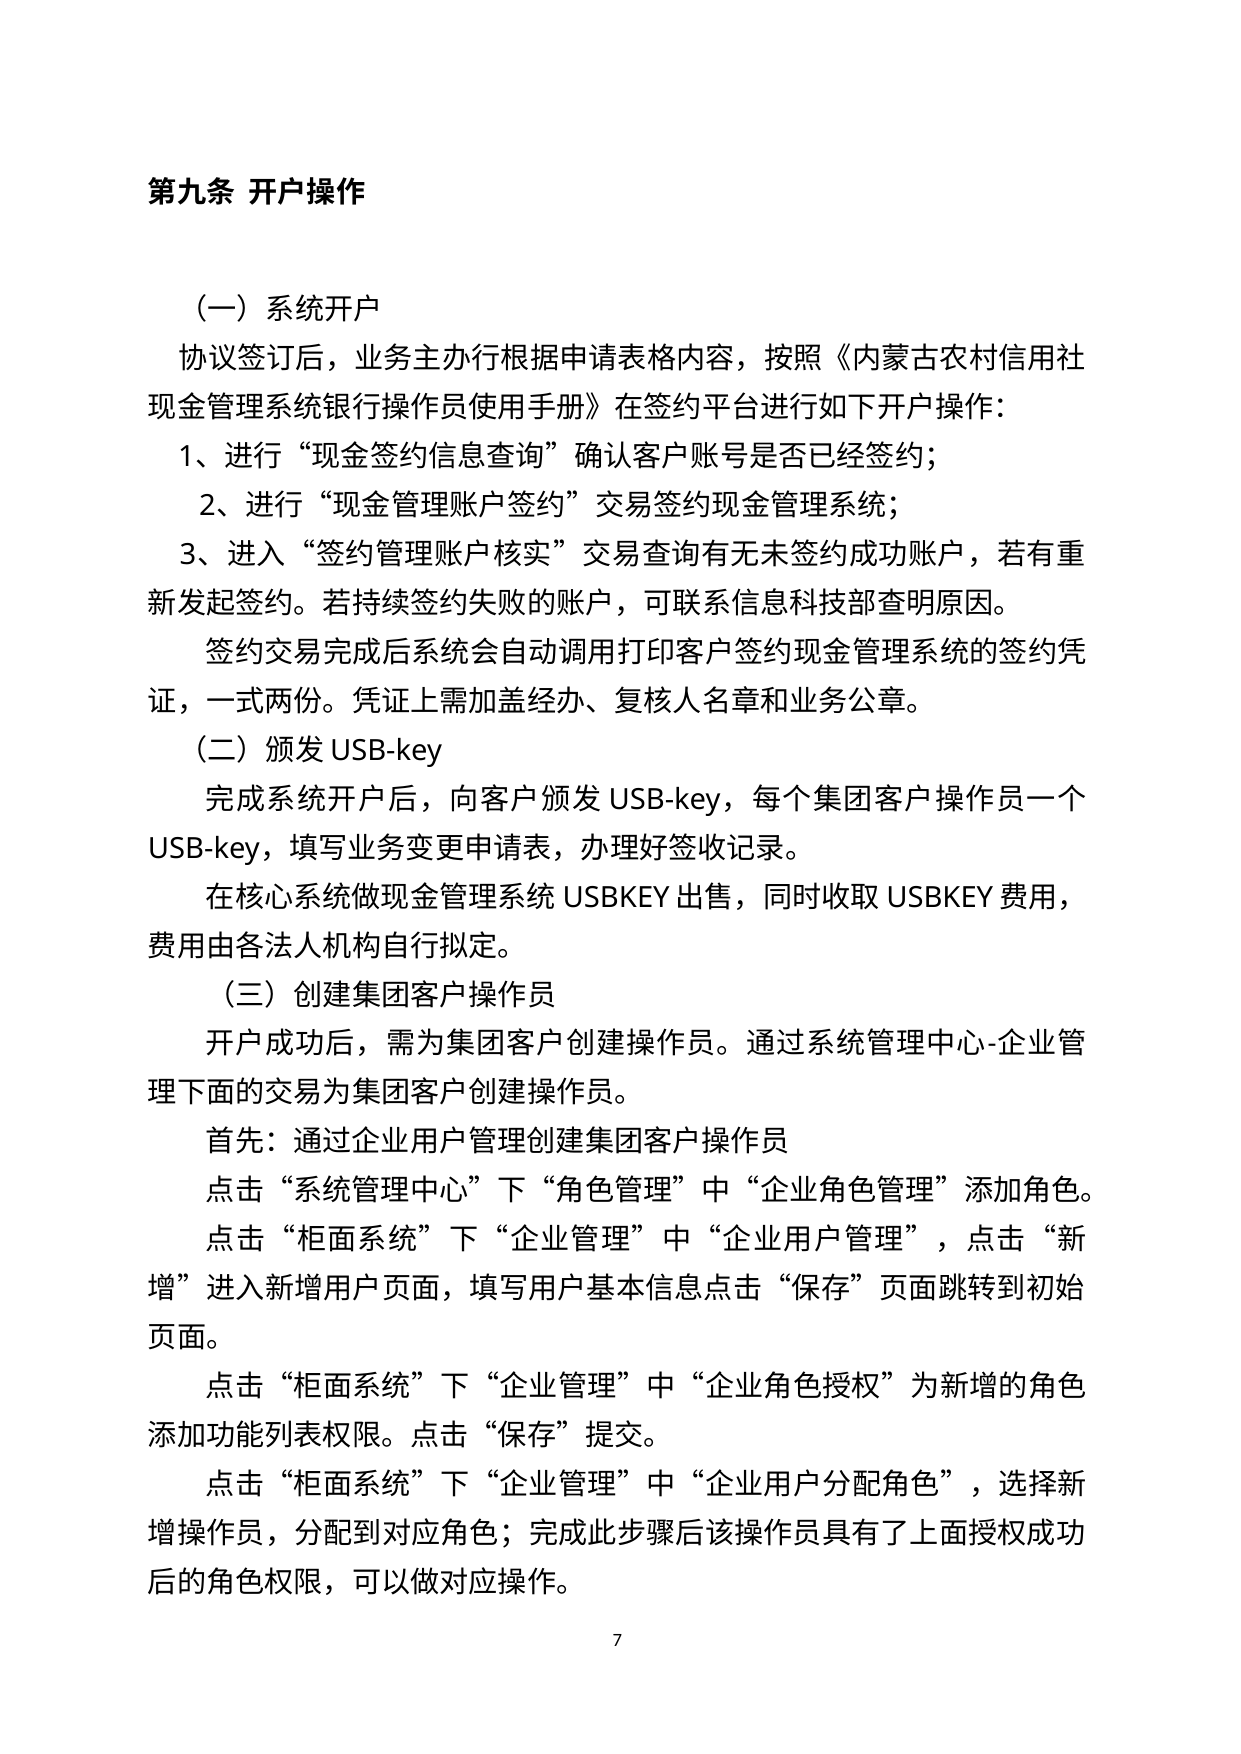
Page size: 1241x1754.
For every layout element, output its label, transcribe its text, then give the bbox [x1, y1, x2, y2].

text 1、进行“现金签约信息查询”确认客户账号是否已经签约； [148, 427, 1087, 476]
text 点击“系统管理中心”下“角色管理”中“企业角色管理”添加角色。 [148, 1162, 1087, 1211]
text 点击“柜面系统”下“企业管理”中“企业角色授权”为新增的角色添加功能列表权限。点击“保存”提交。 [148, 1357, 1087, 1455]
text 在核心系统做现金管理系统USBKEY出售，同时收取USBKEY费用，费用由各法人机构自行拟定。 [148, 868, 1087, 966]
text （三）创建集团客户操作员 [148, 966, 1087, 1015]
text 2、进行“现金管理账户签约”交易签约现金管理系统； [148, 476, 1087, 525]
text （一）系统开户 [148, 280, 1087, 329]
text 点击“柜面系统”下“企业管理”中“企业用户管理”，点击“新增”进入新增用户页面，填写用户基本信息点击“保存”页面跳转到初始页面。 [148, 1211, 1087, 1357]
text 完成系统开户后，向客户颁发USB-key，每个集团客户操作员一个USB-key，填写业务变更申请表，办理好签收记录。 [148, 770, 1087, 868]
text 点击“柜面系统”下“企业管理”中“企业用户分配角色”，选择新增操作员，分配到对应角色；完成此步骤后该操作员具有了上面授权成功后的角色权限，可以做对应操作。 [148, 1455, 1087, 1602]
text 签约交易完成后系统会自动调用打印客户签约现金管理系统的签约凭证，一式两份。凭证上需加盖经办、复核人名章和业务公章。 [148, 623, 1087, 721]
text 开户成功后，需为集团客户创建操作员。通过系统管理中心-企业管理下面的交易为集团客户创建操作员。 [148, 1015, 1087, 1113]
text 协议签订后，业务主办行根据申请表格内容，按照《内蒙古农村信用社现金管理系统银行操作员使用手册》在签约平台进行如下开户操作： [148, 329, 1087, 427]
text 首先：通过企业用户管理创建集团客户操作员 [148, 1113, 1087, 1162]
text 3、进入“签约管理账户核实”交易查询有无未签约成功账户，若有重新发起签约。若持续签约失败的账户，可联系信息科技部查明原因。 [148, 525, 1087, 623]
text （二）颁发USB-key [148, 721, 1087, 770]
subtitle 第九条 开户操作 [148, 157, 1087, 222]
